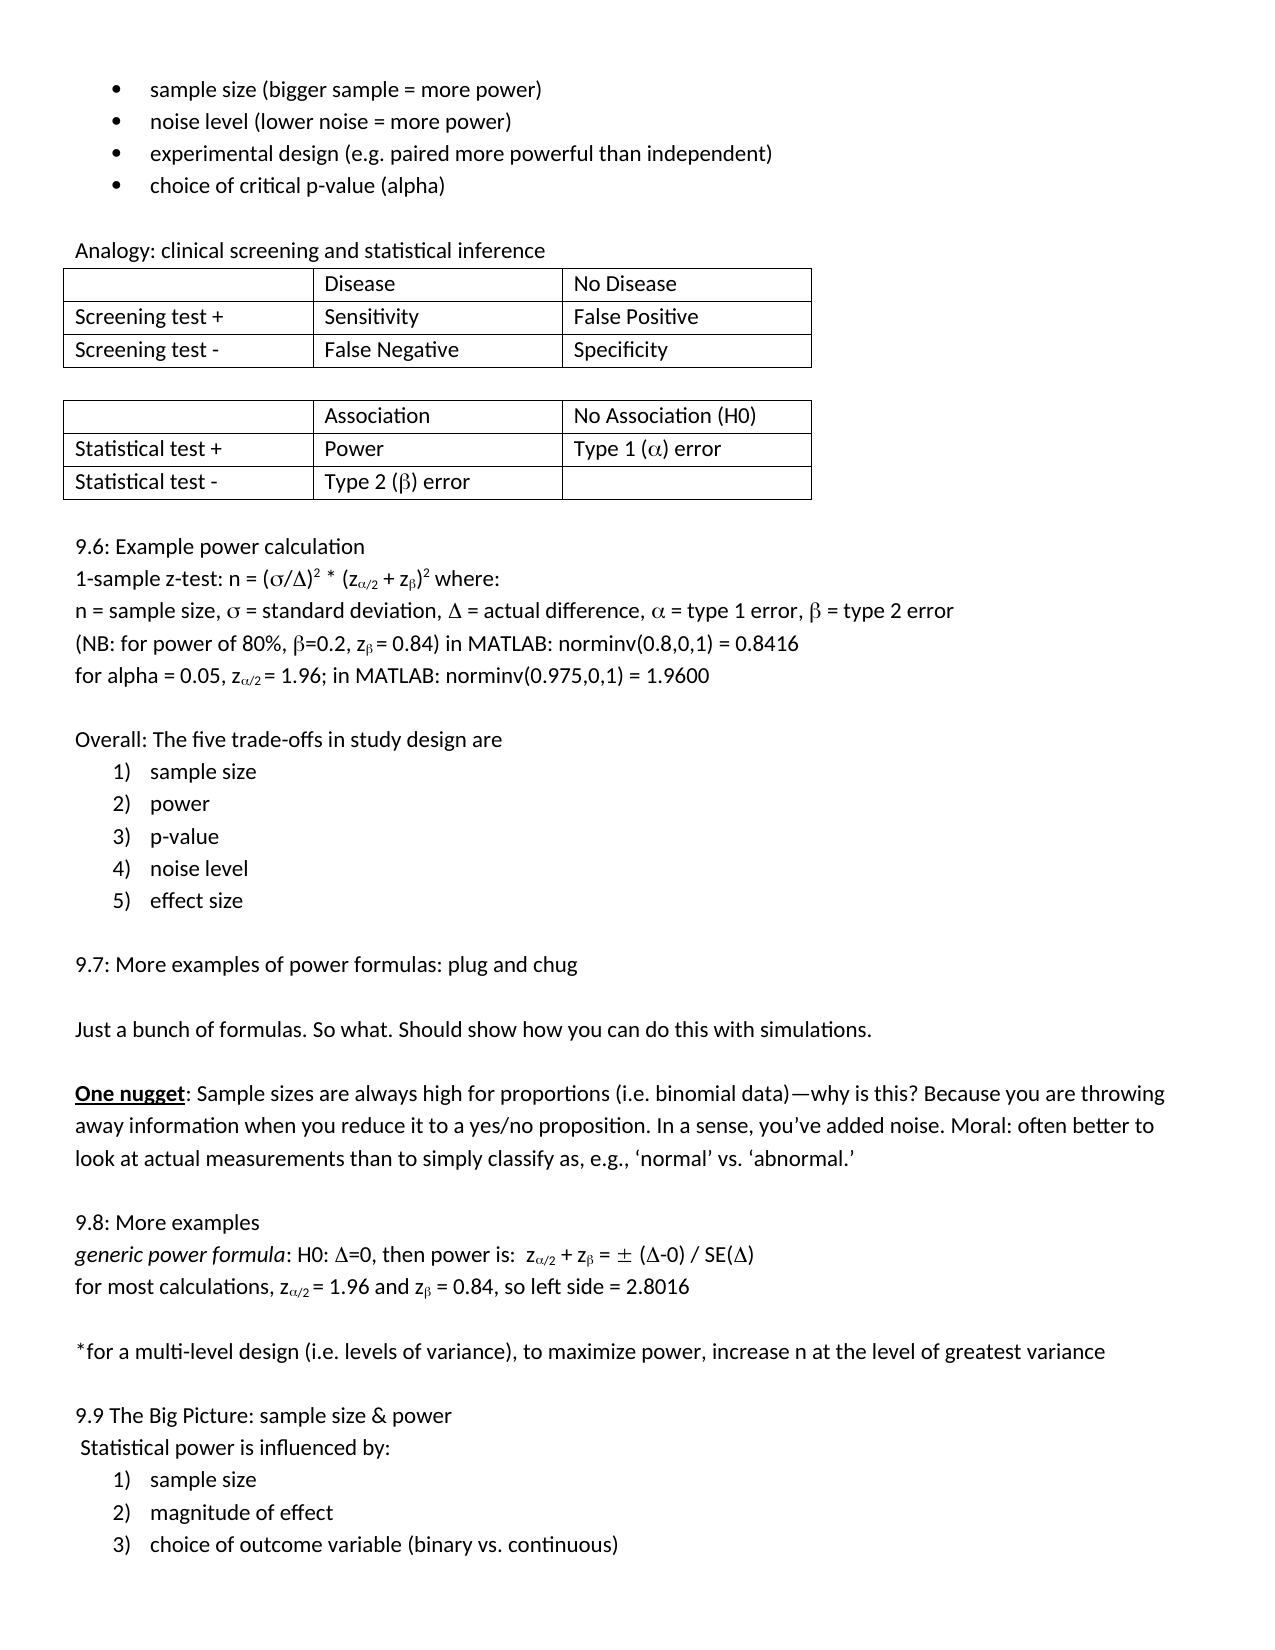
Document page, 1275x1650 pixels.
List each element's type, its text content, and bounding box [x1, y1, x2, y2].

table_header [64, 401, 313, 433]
list sample size [112, 757, 1200, 785]
text 9.7: More examples of power formulas: plug and chug [75, 951, 1200, 978]
text for alpha = 0.05, z/2 = 1.96; in MATLAB: norminv(0.975,0,1) = 1.9600 [75, 661, 1200, 689]
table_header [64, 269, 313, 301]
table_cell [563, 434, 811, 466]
list choice of outcome variable (binary vs. continuous) [112, 1530, 1200, 1558]
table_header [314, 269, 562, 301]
text generic power formula: H0: =0, then power is: z/2 + z = (-0) / SE() [75, 1240, 1200, 1268]
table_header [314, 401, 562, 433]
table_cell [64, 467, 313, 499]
text 1-sample z-test: n = (/)2 * (z/2 + z)2 where: [75, 564, 1200, 592]
list p-value [112, 822, 1200, 850]
text Just a bunch of formulas. So what. Should show how you can do this with simulations. [75, 1015, 1200, 1043]
text for most calculations, z/2 = 1.96 and z = 0.84, so left side = 2.8016 [75, 1272, 1200, 1300]
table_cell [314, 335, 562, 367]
list experimental design (e.g. paired more powerful than independent) [112, 139, 1200, 167]
text n = sample size, = standard deviation, = actual difference, = type 1 error, = type 2 error [75, 596, 1200, 624]
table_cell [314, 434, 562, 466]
text Overall: The five trade-offs in study design are [75, 725, 1200, 753]
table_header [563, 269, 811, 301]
text 9.9 The Big Picture: sample size & power [75, 1401, 1200, 1429]
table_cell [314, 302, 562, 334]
list effect size [112, 886, 1200, 914]
list power [112, 789, 1200, 818]
text One nugget: Sample sizes are always high for proportions (i.e. binomial data)—why is this? Because you are throwing away information when you reduce it to a yes/no proposition. In a sense, you’ve added noise. Moral: often better to look at actual measurements than to simply classify as, e.g., ‘normal’ vs. ‘abnormal.’ [75, 1079, 1200, 1172]
list sample size (bigger sample = more power) [112, 75, 1200, 103]
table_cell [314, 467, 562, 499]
text 9.8: More examples [75, 1208, 1200, 1236]
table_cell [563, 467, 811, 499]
list magnitude of effect [112, 1498, 1200, 1526]
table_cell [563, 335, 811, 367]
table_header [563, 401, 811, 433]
list choice of critical p-value (alpha) [112, 172, 1200, 199]
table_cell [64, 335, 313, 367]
list noise level [112, 854, 1200, 882]
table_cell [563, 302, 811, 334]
list sample size [112, 1466, 1200, 1493]
text (NB: for power of 80%, =0.2, z = 0.84) in MATLAB: norminv(0.8,0,1) = 0.8416 [75, 629, 1200, 657]
text 9.6: Example power calculation [75, 532, 1200, 560]
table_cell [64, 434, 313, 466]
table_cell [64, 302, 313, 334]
list noise level (lower noise = more power) [112, 107, 1200, 135]
text Statistical power is influenced by: [75, 1433, 1200, 1461]
text Analogy: clinical screening and statistical inference [75, 236, 1200, 264]
text *for a multi-level design (i.e. levels of variance), to maximize power, increase n at the level of greatest variance [75, 1337, 1200, 1365]
